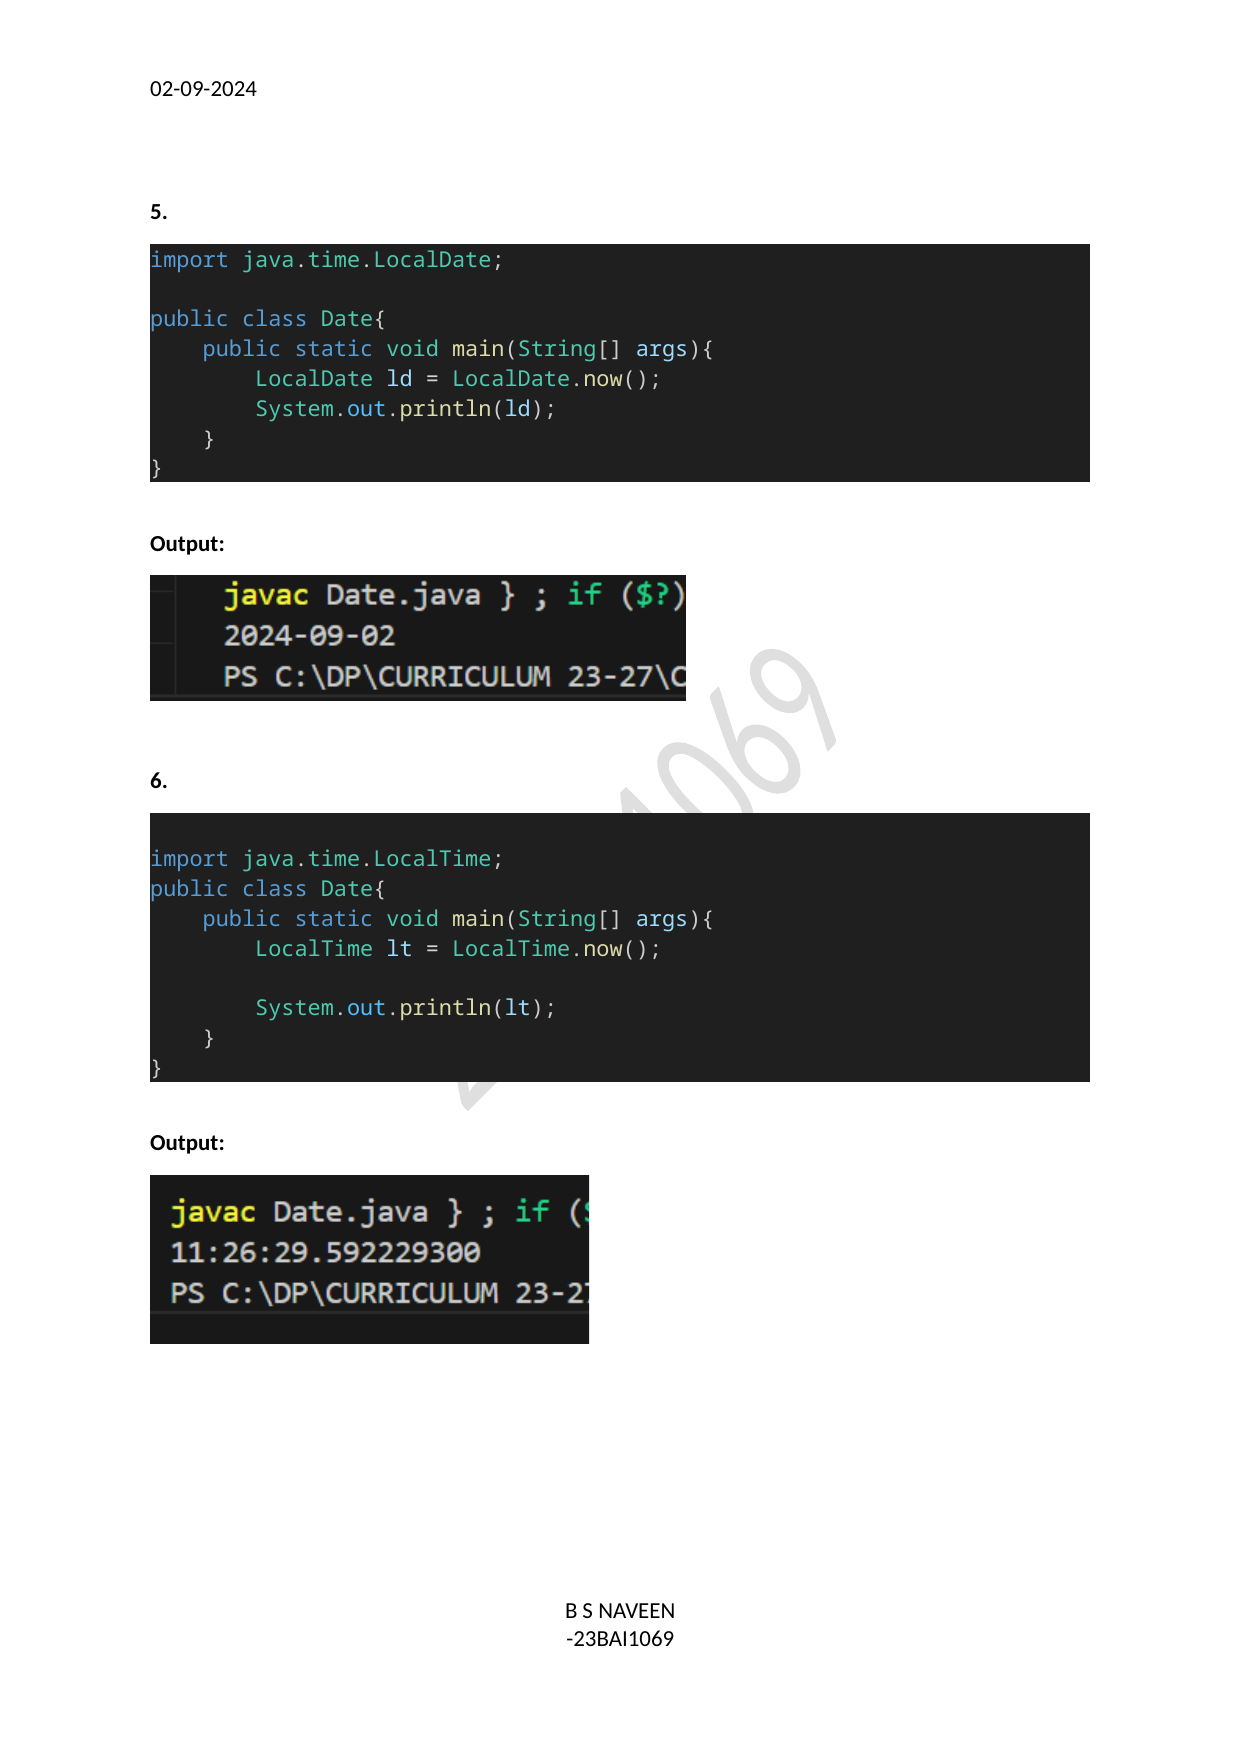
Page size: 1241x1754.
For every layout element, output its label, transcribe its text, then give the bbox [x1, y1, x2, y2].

text LocalTime lt = LocalTime.now(); [150, 933, 1090, 962]
text import java.time.LocalTime; [150, 843, 1090, 873]
text public class Date{ [150, 303, 1090, 333]
text 5. [150, 197, 1090, 225]
text System.out.println(ld); [150, 393, 1090, 422]
text LocalDate ld = LocalDate.now(); [150, 363, 1090, 393]
picture [150, 575, 686, 701]
text } [150, 422, 1090, 452]
text Output: [150, 1128, 1090, 1156]
text } [150, 1022, 1090, 1052]
text public class Date{ [150, 873, 1090, 903]
text } [150, 452, 1090, 482]
text System.out.println(lt); [150, 992, 1090, 1022]
text import java.time.LocalDate; [150, 244, 1090, 273]
text } [150, 1052, 1090, 1082]
text 6. [150, 767, 1090, 794]
text public static void main(String[] args){ [150, 903, 1090, 933]
text public static void main(String[] args){ [150, 333, 1090, 363]
text Output: [150, 529, 1090, 557]
picture [150, 1175, 590, 1344]
